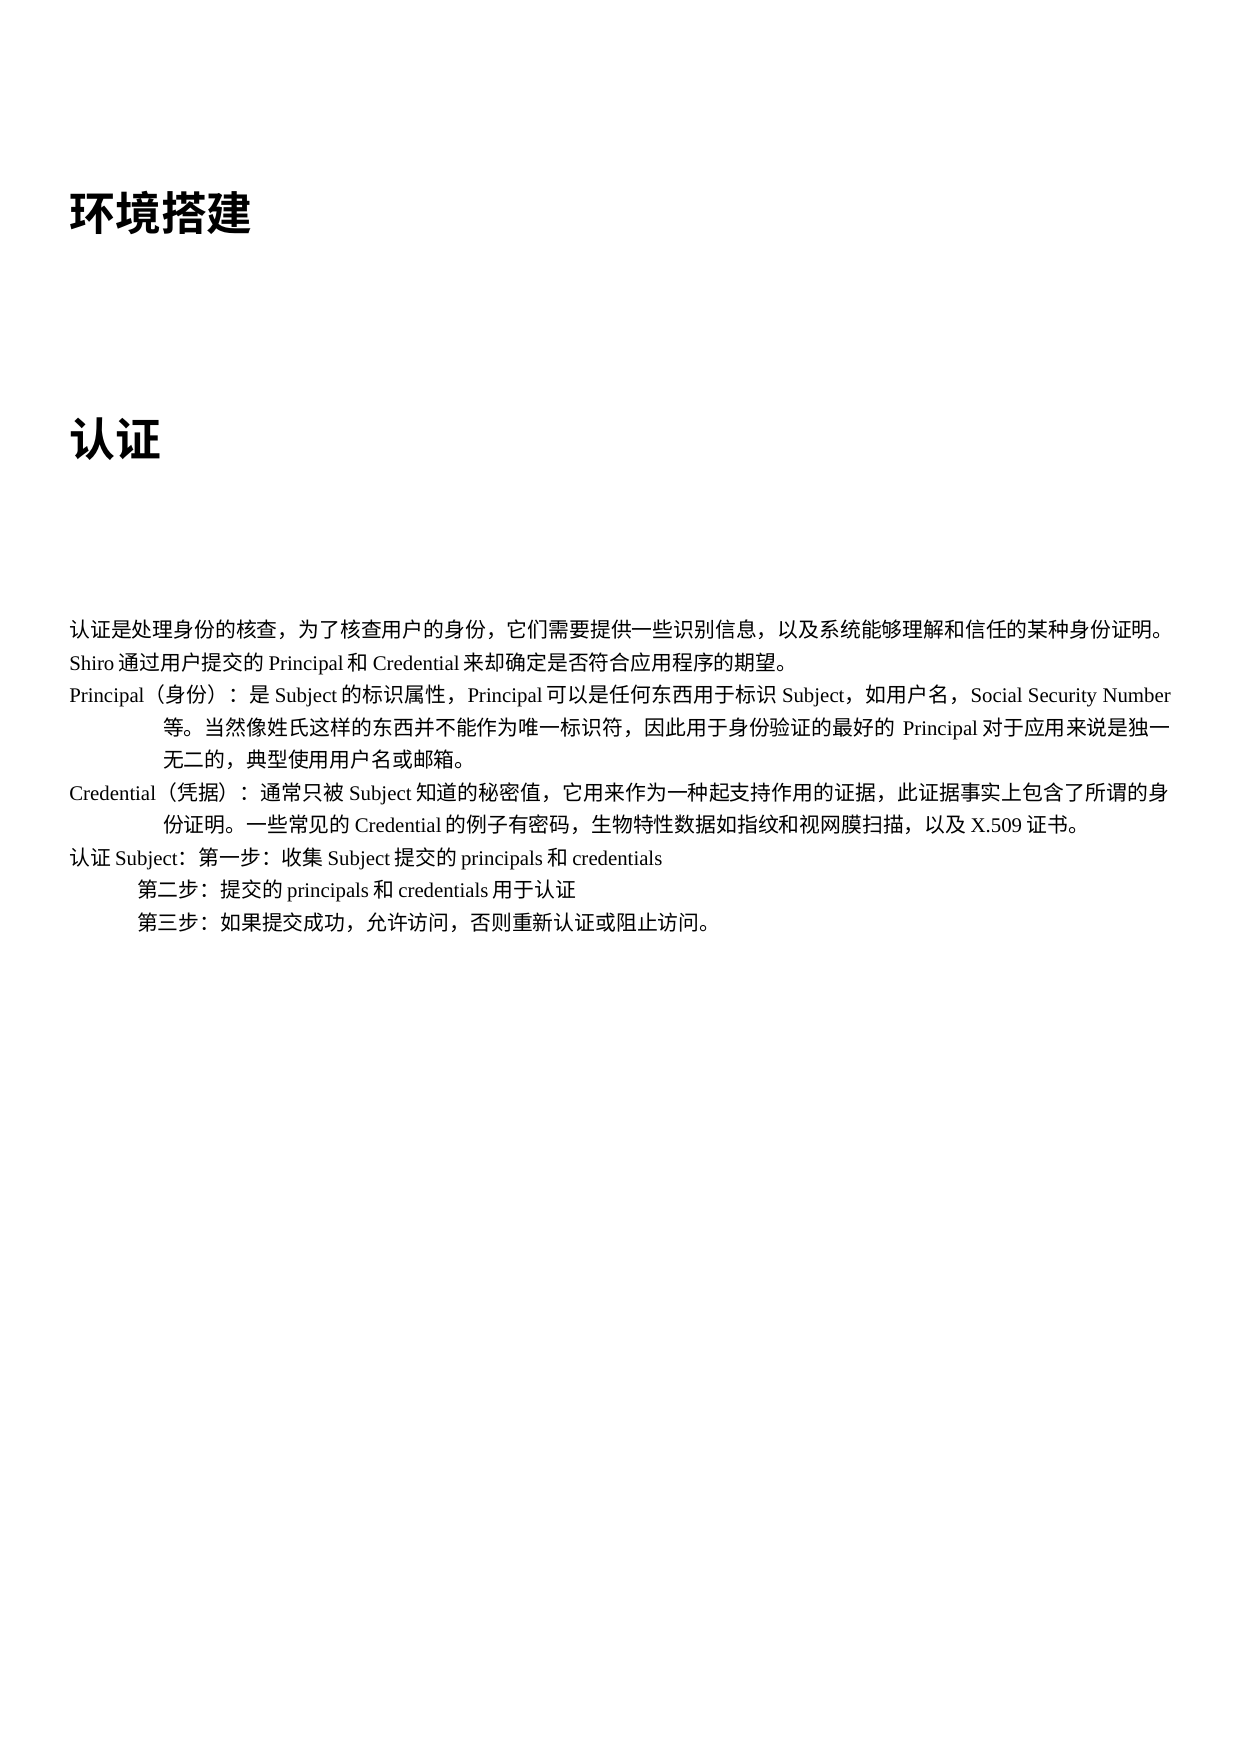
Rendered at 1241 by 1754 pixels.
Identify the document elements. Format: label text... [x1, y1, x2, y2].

text Shiro通过用户提交的Principal和Credential来却确定是否符合应用程序的期望。 [69, 645, 1171, 677]
text 认证是处理身份的核查，为了核查用户的身份，它们需要提供一些识别信息，以及系统能够理解和信任的某种身份证明。 [69, 612, 1171, 645]
text 第三步：如果提交成功，允许访问，否则重新认证或阻止访问。 [69, 905, 1171, 937]
text 第二步：提交的principals和credentials用于认证 [69, 872, 1171, 905]
text Principal（身份）：是Subject的标识属性，Principal可以是任何东西用于标识Subject，如用户名，Social Security Number等。当然像姓氏这样的东西并不能作为唯一标识符，因此用于身份验证的最好的Principal对于应用来说是独一无二的，典型使用用户名或邮箱。 [69, 677, 1171, 775]
subtitle 认证 [69, 388, 1171, 485]
text Credential（凭据）：通常只被Subject知道的秘密值，它用来作为一种起支持作用的证据，此证据事实上包含了所谓的身份证明。一些常见的Credential的例子有密码，生物特性数据如指纹和视网膜扫描，以及X.509证书。 [69, 775, 1171, 840]
text 认证Subject：第一步：收集Subject提交的principals和credentials [69, 840, 1171, 872]
subtitle 环境搭建 [69, 162, 1171, 259]
